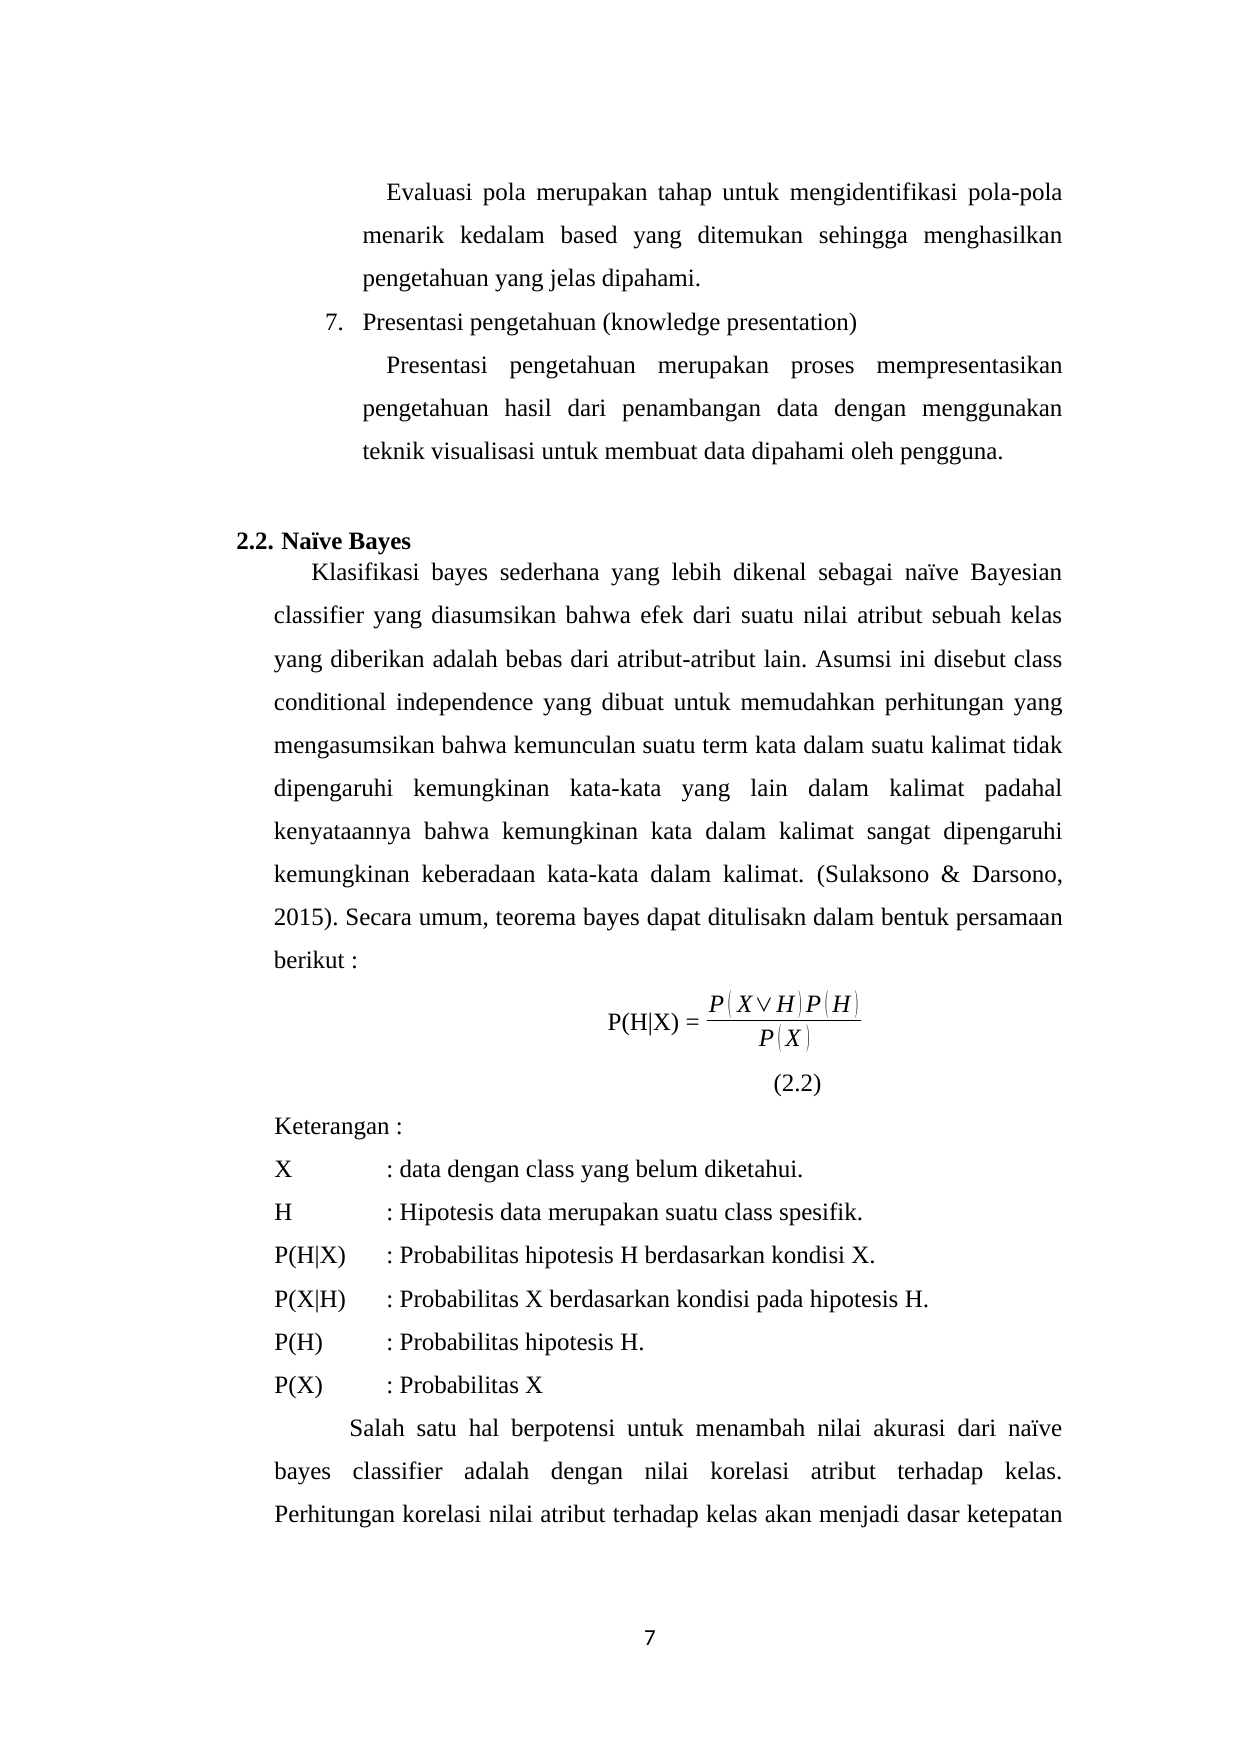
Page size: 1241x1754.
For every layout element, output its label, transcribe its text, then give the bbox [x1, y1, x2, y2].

text P(H) : Probabilitas hipotesis H. [274, 1327, 1063, 1356]
list Klasifikasi bayes sederhana yang lebih dikenal sebagai naïve Bayesian classifier yang diasumsikan bahwa efek dari suatu nilai atribut sebuah kelas yang diberikan adalah bebas dari atribut-atribut lain. Asumsi ini disebut class conditional independence yang dibuat untuk memudahkan perhitungan yang mengasumsikan bahwa kemunculan suatu term kata dalam suatu kalimat tidak dipengaruhi kemungkinan kata-kata yang lain dalam kalimat padahal kenyataannya bahwa kemungkinan kata dalam kalimat sangat dipengaruhi kemungkinan keberadaan kata-kata dalam kalimat. (Sulaksono & Darsono, 2015). Secara umum, teorema bayes dapat ditulisakn dalam bentuk persamaan berikut : [274, 557, 1063, 974]
text P(X|H) : Probabilitas X berdasarkan kondisi pada hipotesis H. [274, 1284, 1063, 1312]
text Keterangan : [236, 1111, 1063, 1140]
text P(X) : Probabilitas X [274, 1370, 1063, 1399]
text H : Hipotesis data merupakan suatu class spesifik. [274, 1197, 1063, 1226]
list Evaluasi pola merupakan tahap untuk mengidentifikasi pola-pola menarik kedalam based yang ditemukan sehingga menghasilkan pengetahuan yang jelas dipahami. [362, 177, 1063, 292]
text X : data dengan class yang belum diketahui. [274, 1154, 1063, 1183]
list Presentasi pengetahuan (knowledge presentation) [325, 307, 1063, 335]
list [274, 1413, 1063, 1528]
list Presentasi pengetahuan merupakan proses mempresentasikan pengetahuan hasil dari penambangan data dengan menggunakan teknik visualisasi untuk membuat data dipahami oleh pengguna. [362, 350, 1063, 465]
subtitle Naïve Bayes [236, 526, 1063, 555]
text P(H|X) : Probabilitas hipotesis H berdasarkan kondisi X. [274, 1241, 1063, 1269]
list P(H|X) = (2.2) [532, 989, 1063, 1097]
